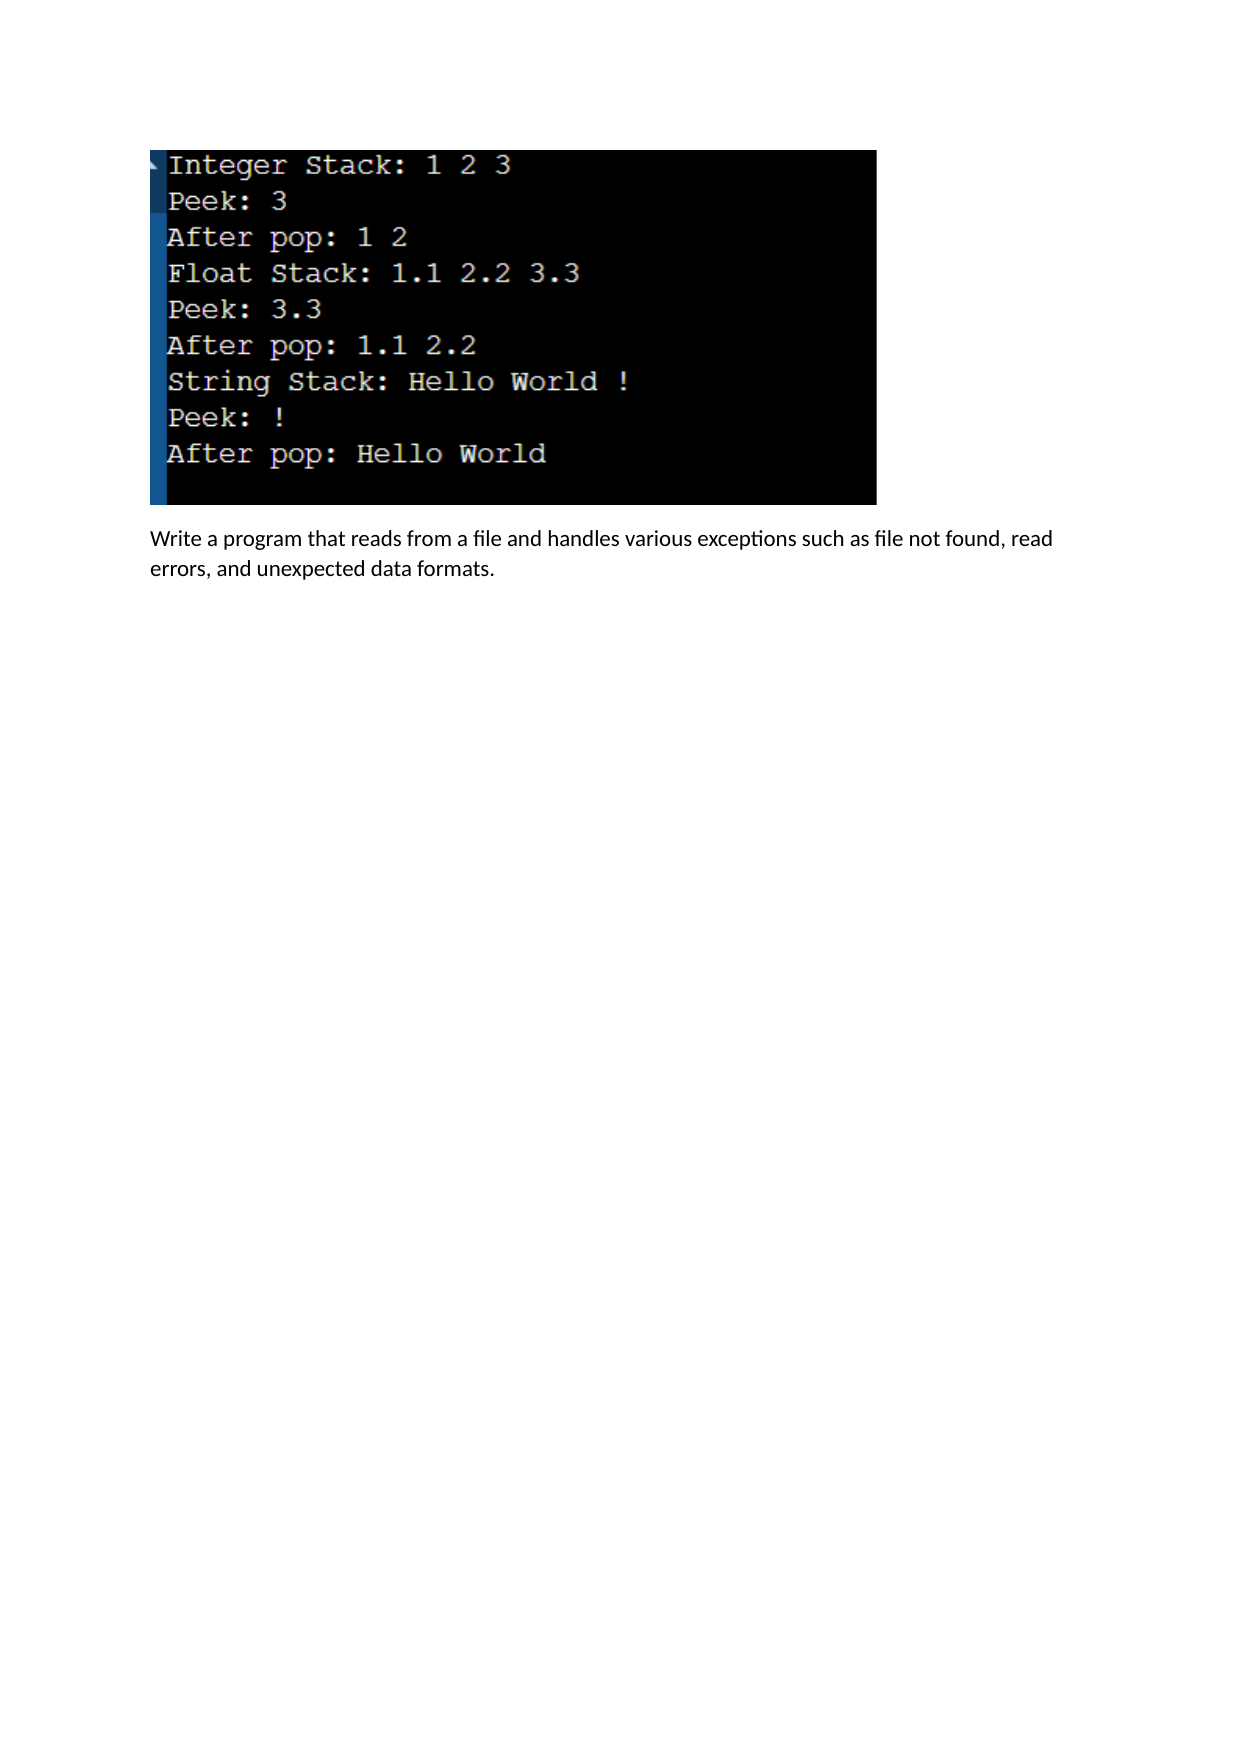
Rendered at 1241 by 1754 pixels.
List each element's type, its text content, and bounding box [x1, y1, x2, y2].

picture [150, 150, 877, 505]
text Write a program that reads from a file and handles various exceptions such as file not found, read errors, and unexpected data formats. [150, 524, 1090, 582]
